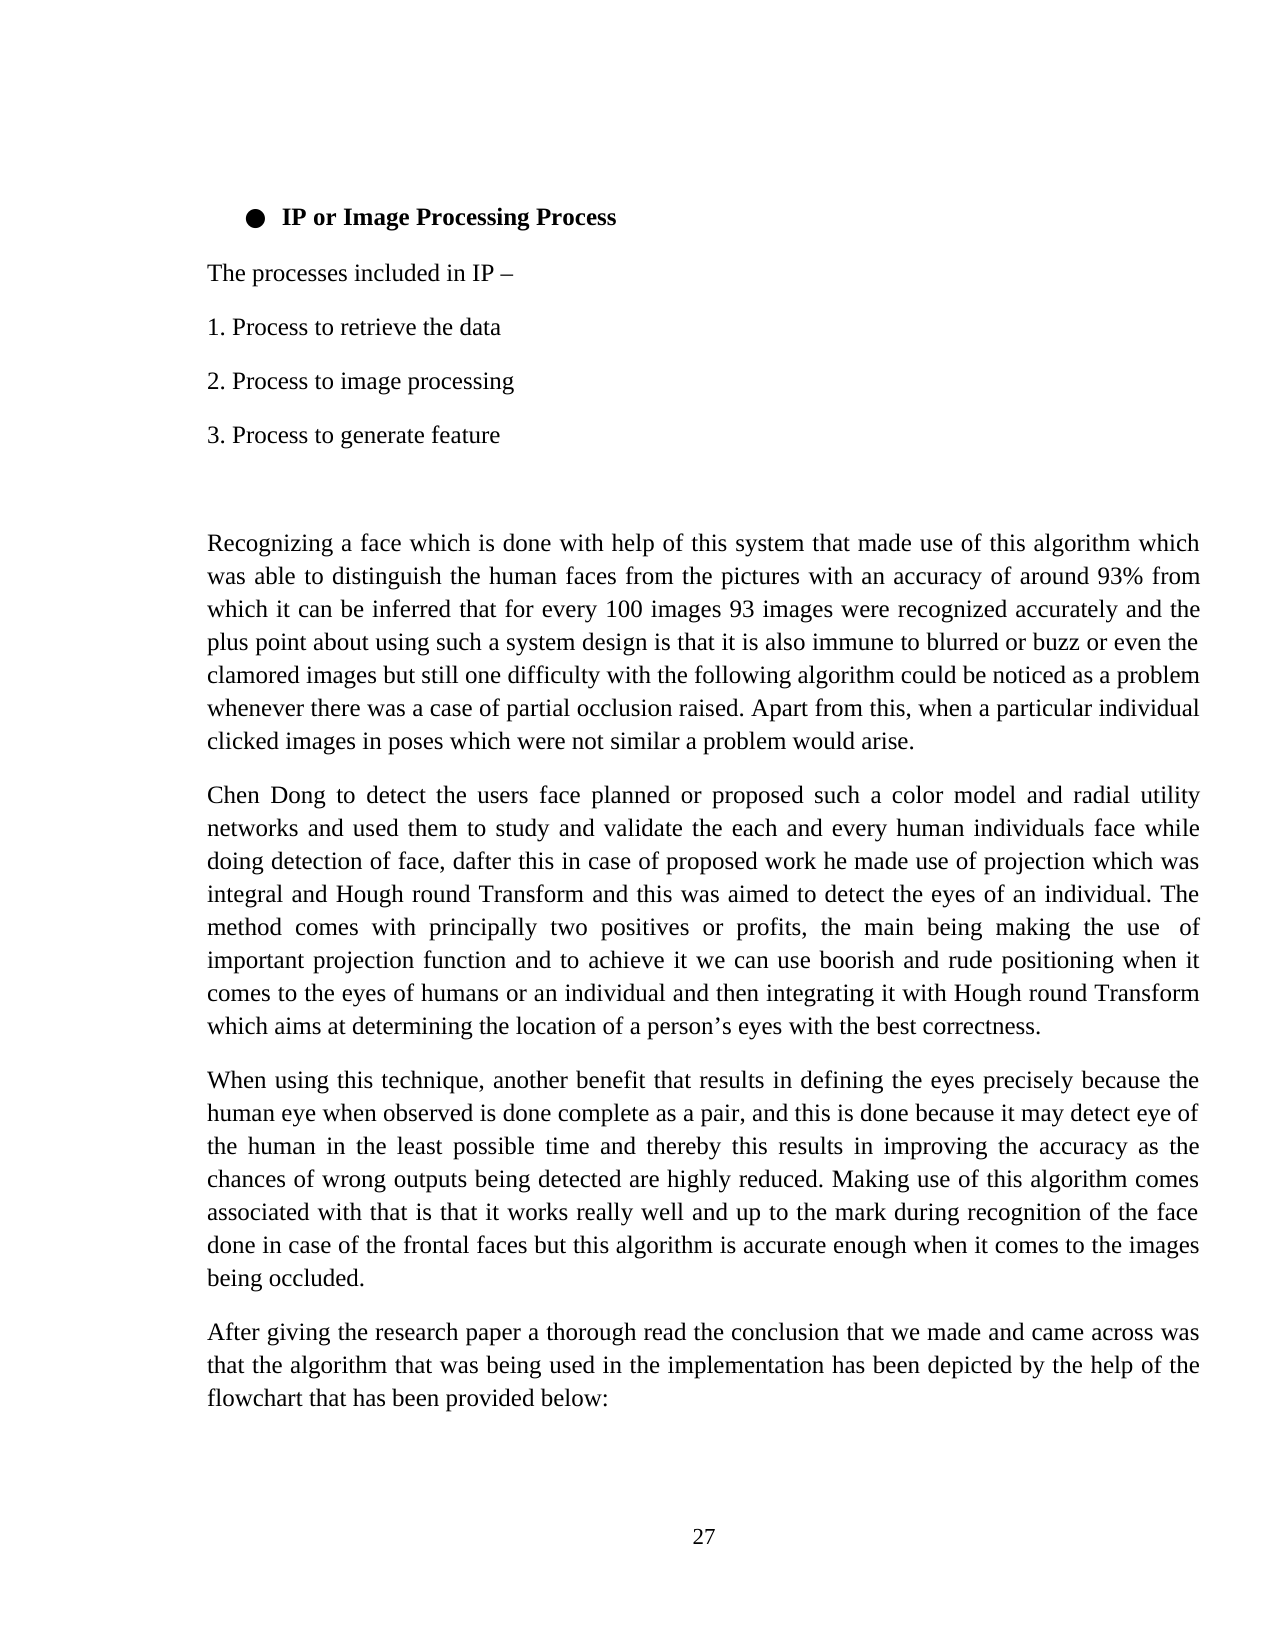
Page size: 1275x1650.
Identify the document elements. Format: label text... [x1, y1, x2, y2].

list Process to retrieve the data [207, 312, 1214, 341]
text After giving the research paper a thorough read the conclusion that we made and came across was that the algorithm that was being used in the implementation has been depicted by the help of the flowchart that has been provided below: [207, 1317, 1201, 1412]
list Process to generate feature [207, 420, 1214, 449]
list Process to image processing [207, 366, 1214, 395]
text Chen Dong to detect the users face planned or proposed such a color model and radial utility networks and used them to study and validate the each and every human individuals face while doing detection of face, dafter this in case of proposed work he made use of projection which was integral and Hough round Transform and this was aimed to detect the eyes of an individual. The method comes with principally two positives or profits, the main being making the use of important projection function and to achieve it we can use boorish and rude positioning when it comes to the eyes of humans or an individual and then integrating it with Hough round Transform which aims at determining the location of a person’s eyes with the best correctness. [207, 780, 1201, 1040]
text Recognizing a face which is done with help of this system that made use of this algorithm which was able to distinguish the human faces from the pictures with an accuracy of around 93% from which it can be inferred that for every 100 images 93 images were recognized accurately and the plus point about using such a system design is that it is also immune to blurred or buzz or even the clamored images but still one difficulty with the following algorithm could be noticed as a problem whenever there was a case of partial occlusion raised. Apart from this, when a particular individual clicked images in poses which were not similar a problem would arise. [207, 528, 1201, 755]
subtitle IP or Image Processing Process [244, 199, 1214, 233]
text The processes included in IP – [207, 258, 1214, 287]
text When using this technique, another benefit that results in defining the eyes precisely because the human eye when observed is done complete as a pair, and this is done because it may detect eye of the human in the least possible time and thereby this results in improving the accuracy as the chances of wrong outputs being detected are highly reduced. Making use of this algorithm comes associated with that is that it works really well and up to the mark during recognition of the face done in case of the frontal faces but this algorithm is accurate enough when it comes to the images being occluded. [207, 1065, 1201, 1292]
